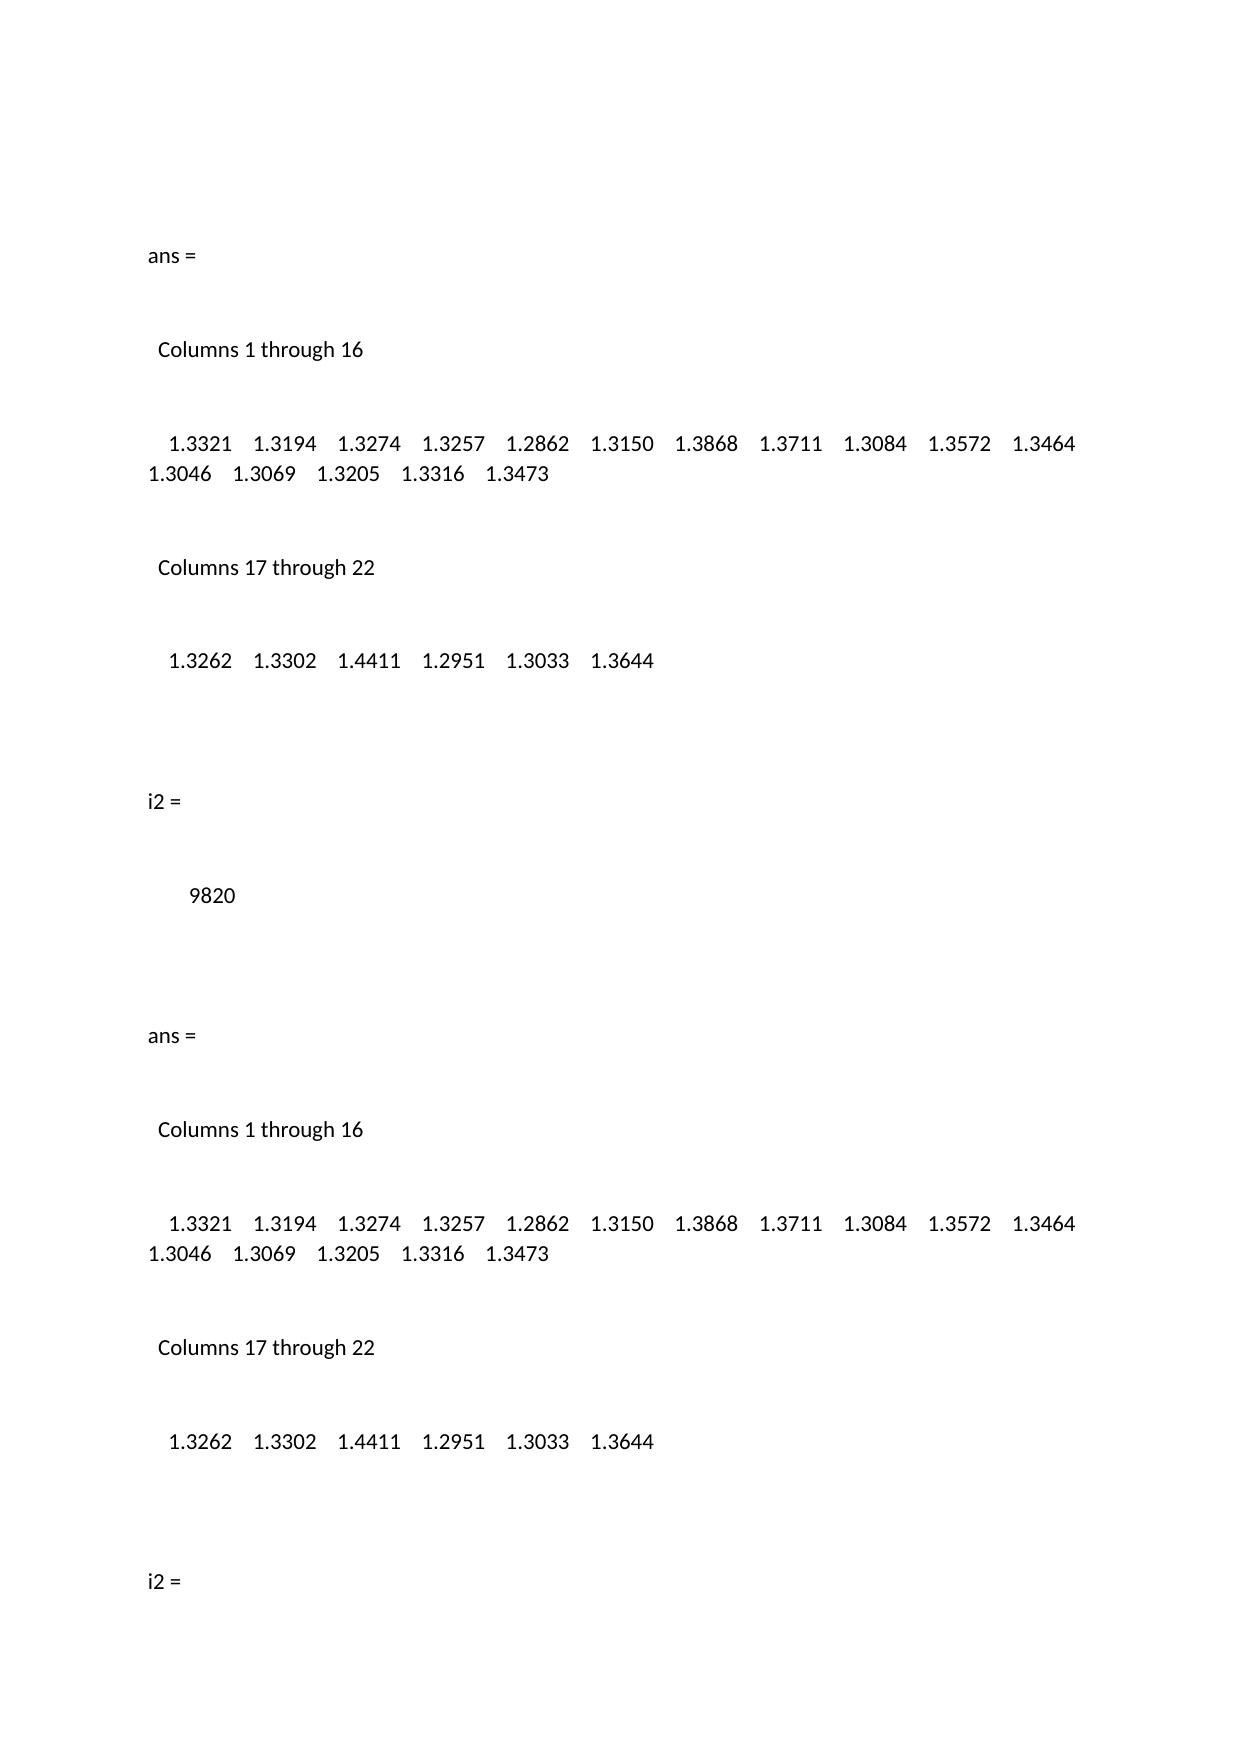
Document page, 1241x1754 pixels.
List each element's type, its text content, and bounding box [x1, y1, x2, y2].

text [148, 1209, 1093, 1267]
text Columns 17 through 22 [148, 553, 1093, 581]
text i2 = [148, 787, 1093, 815]
text 1.3321 1.3194 1.3274 1.3257 1.2862 1.3150 1.3868 1.3711 1.3084 1.3572 1.3464 1.3046 1.3069 1.3205 1.3316 1.3473 [148, 429, 1093, 487]
text 9820 [148, 881, 1093, 909]
text 1.3262 1.3302 1.4411 1.2951 1.3033 1.3644 [148, 647, 1093, 674]
text ans = [148, 1022, 1093, 1049]
text Columns 1 through 16 [148, 335, 1093, 363]
text 1.3262 1.3302 1.4411 1.2951 1.3033 1.3644 [148, 1427, 1093, 1455]
text Columns 1 through 16 [148, 1115, 1093, 1143]
text i2 = [148, 1567, 1093, 1595]
text Columns 17 through 22 [148, 1333, 1093, 1361]
text ans = [148, 241, 1093, 269]
